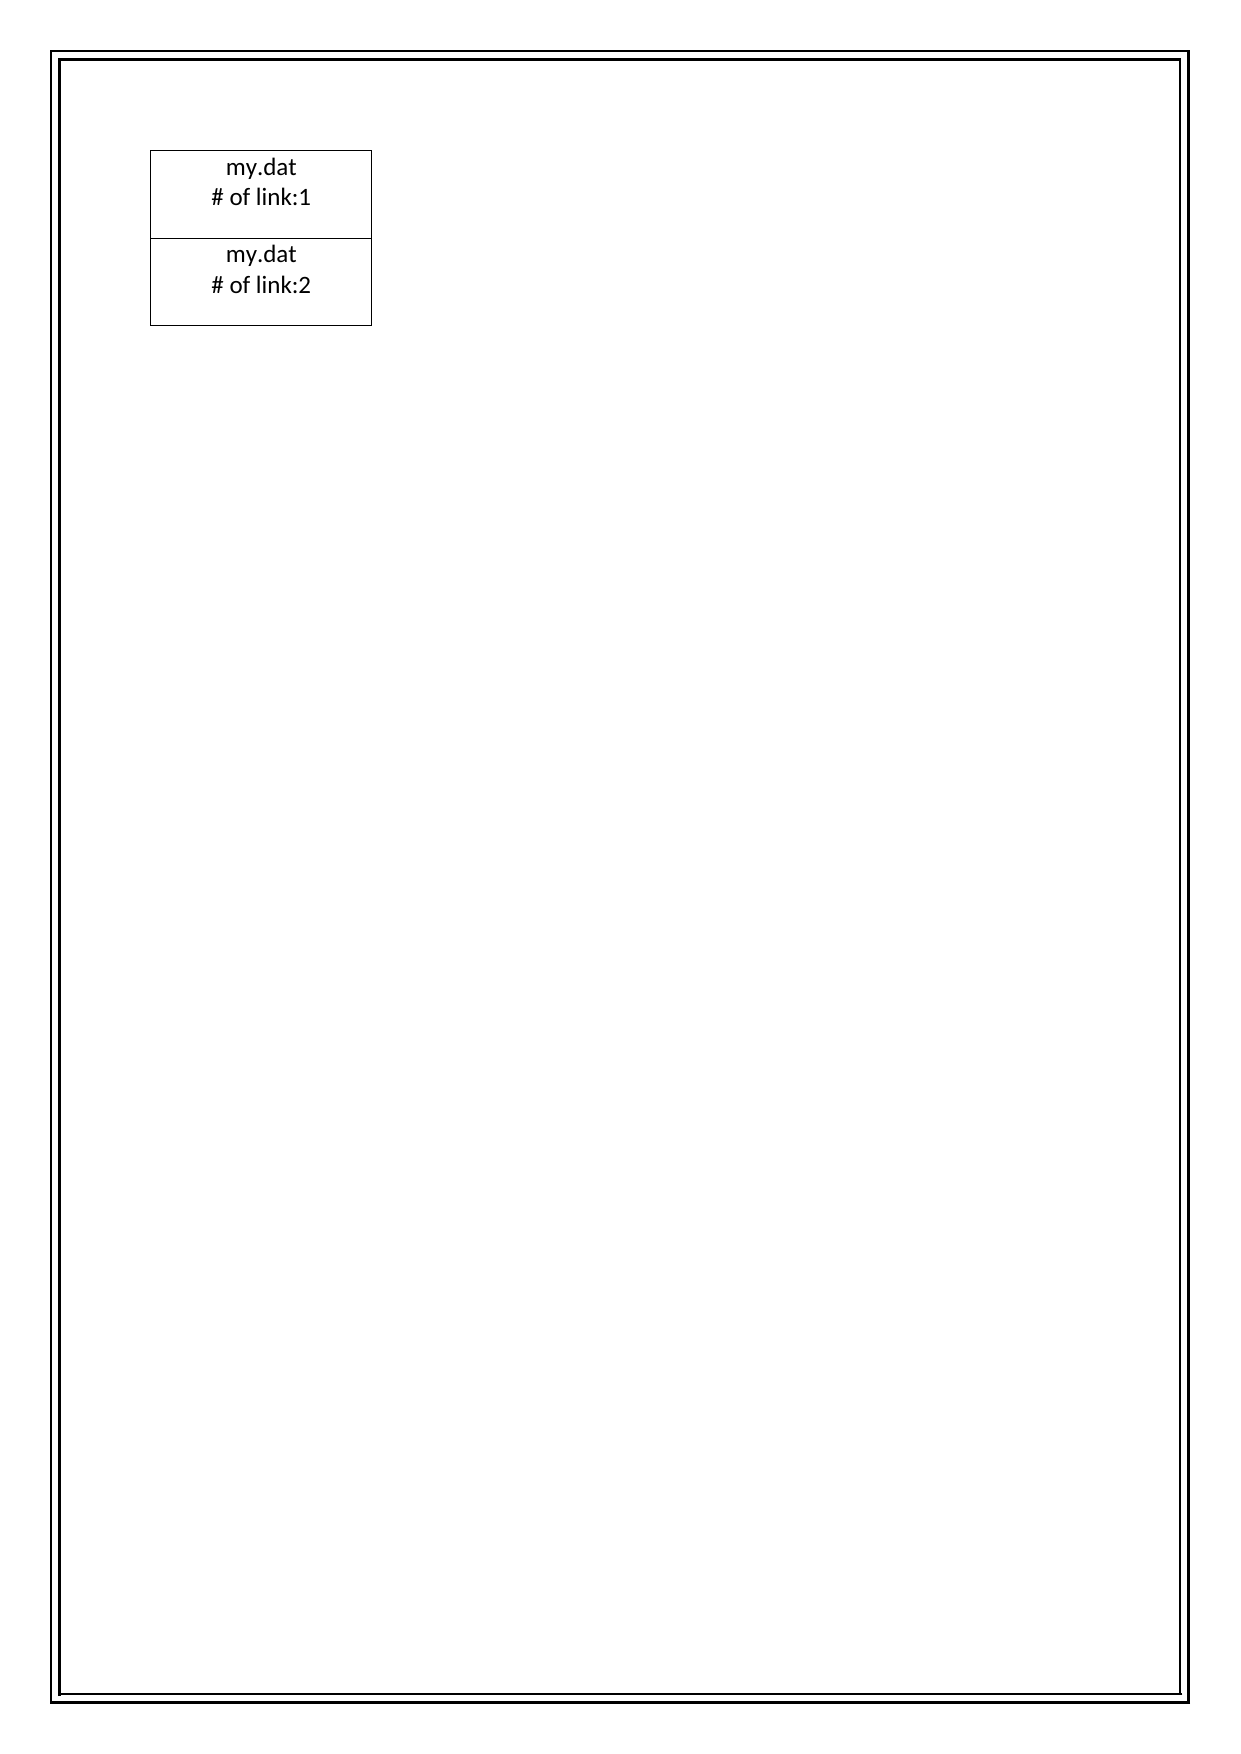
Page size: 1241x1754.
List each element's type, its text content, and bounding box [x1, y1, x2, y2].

table_header my.dat # of link:1 [151, 151, 371, 237]
table_cell my.dat # of link:2 [151, 239, 371, 325]
